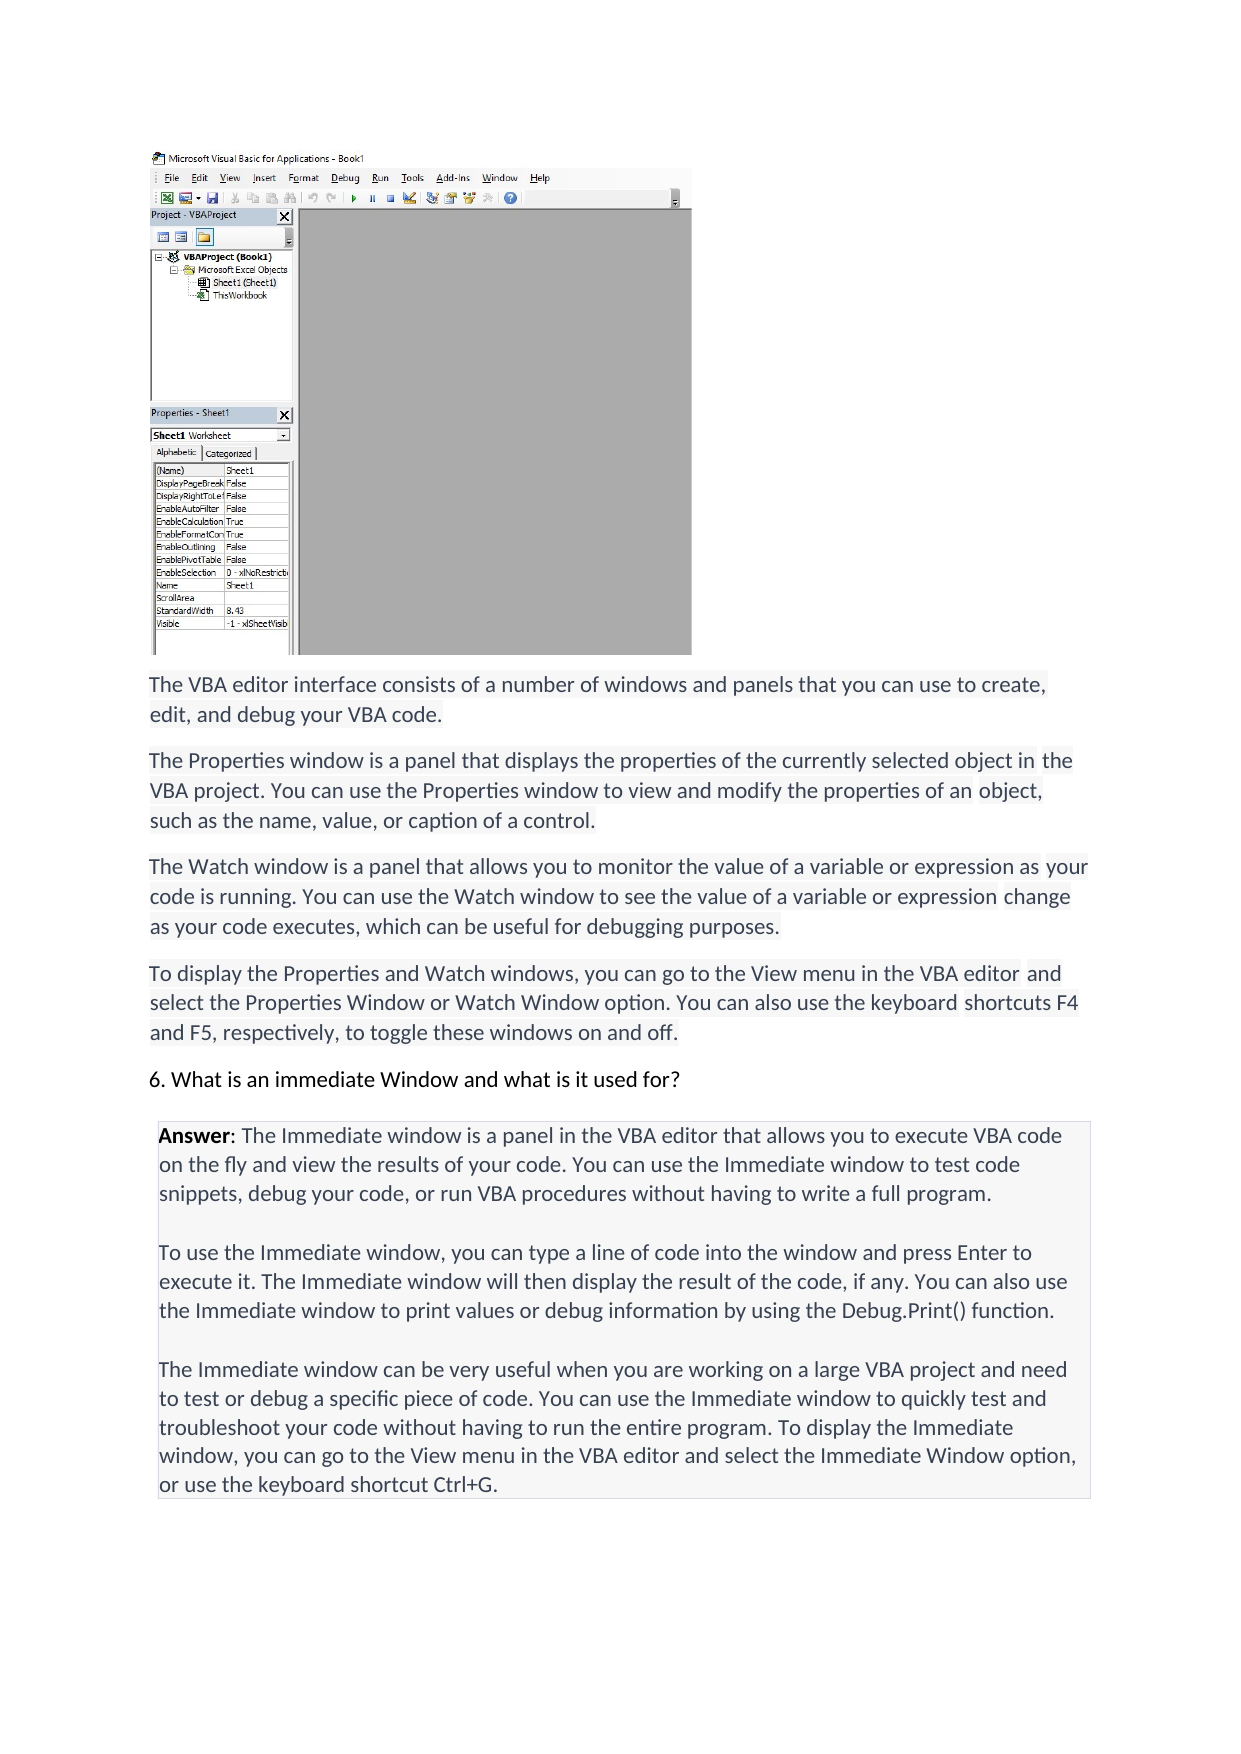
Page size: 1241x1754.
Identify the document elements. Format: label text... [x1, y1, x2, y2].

text The Properties window is a panel that displays the properties of the currently selected object in the VBA project. You can use the Properties window to view and modify the properties of an object, such as the name, value, or caption of a control. [148, 746, 1090, 834]
picture [150, 150, 692, 655]
text 6. What is an immediate Window and what is it used for? [148, 1065, 1090, 1093]
text To use the Immediate window, you can type a line of code into the window and press Enter to execute it. The Immediate window will then display the result of the code, if any. You can also use the Immediate window to print values or debug information by using the Debug.Print() function. [159, 1238, 1090, 1324]
text The Immediate window can be very useful when you are working on a large VBA project and need to test or debug a specific piece of code. You can use the Immediate window to quickly test and troubleshoot your code without having to run the entire program. To display the Immediate window, you can go to the View menu in the VBA editor and select the Immediate Window option, or use the keyboard shortcut Ctrl+G. [159, 1354, 1090, 1498]
text The Watch window is a panel that allows you to monitor the value of a variable or expression as your code is running. You can use the Watch window to see the value of a variable or expression change as your code executes, which can be useful for debugging purposes. [148, 852, 1090, 940]
text To display the Properties and Watch windows, you can go to the View menu in the VBA editor and select the Properties Window or Watch Window option. You can also use the keyboard shortcuts F4 and F5, respectively, to toggle these windows on and off. [148, 959, 1090, 1046]
text The VBA editor interface consists of a number of windows and panels that you can use to create, edit, and debug your VBA code. [148, 670, 1090, 728]
text Answer: The Immediate window is a panel in the VBA editor that allows you to execute VBA code on the fly and view the results of your code. You can use the Immediate window to test code snippets, debug your code, or run VBA procedures without having to write a full program. [159, 1122, 1090, 1207]
